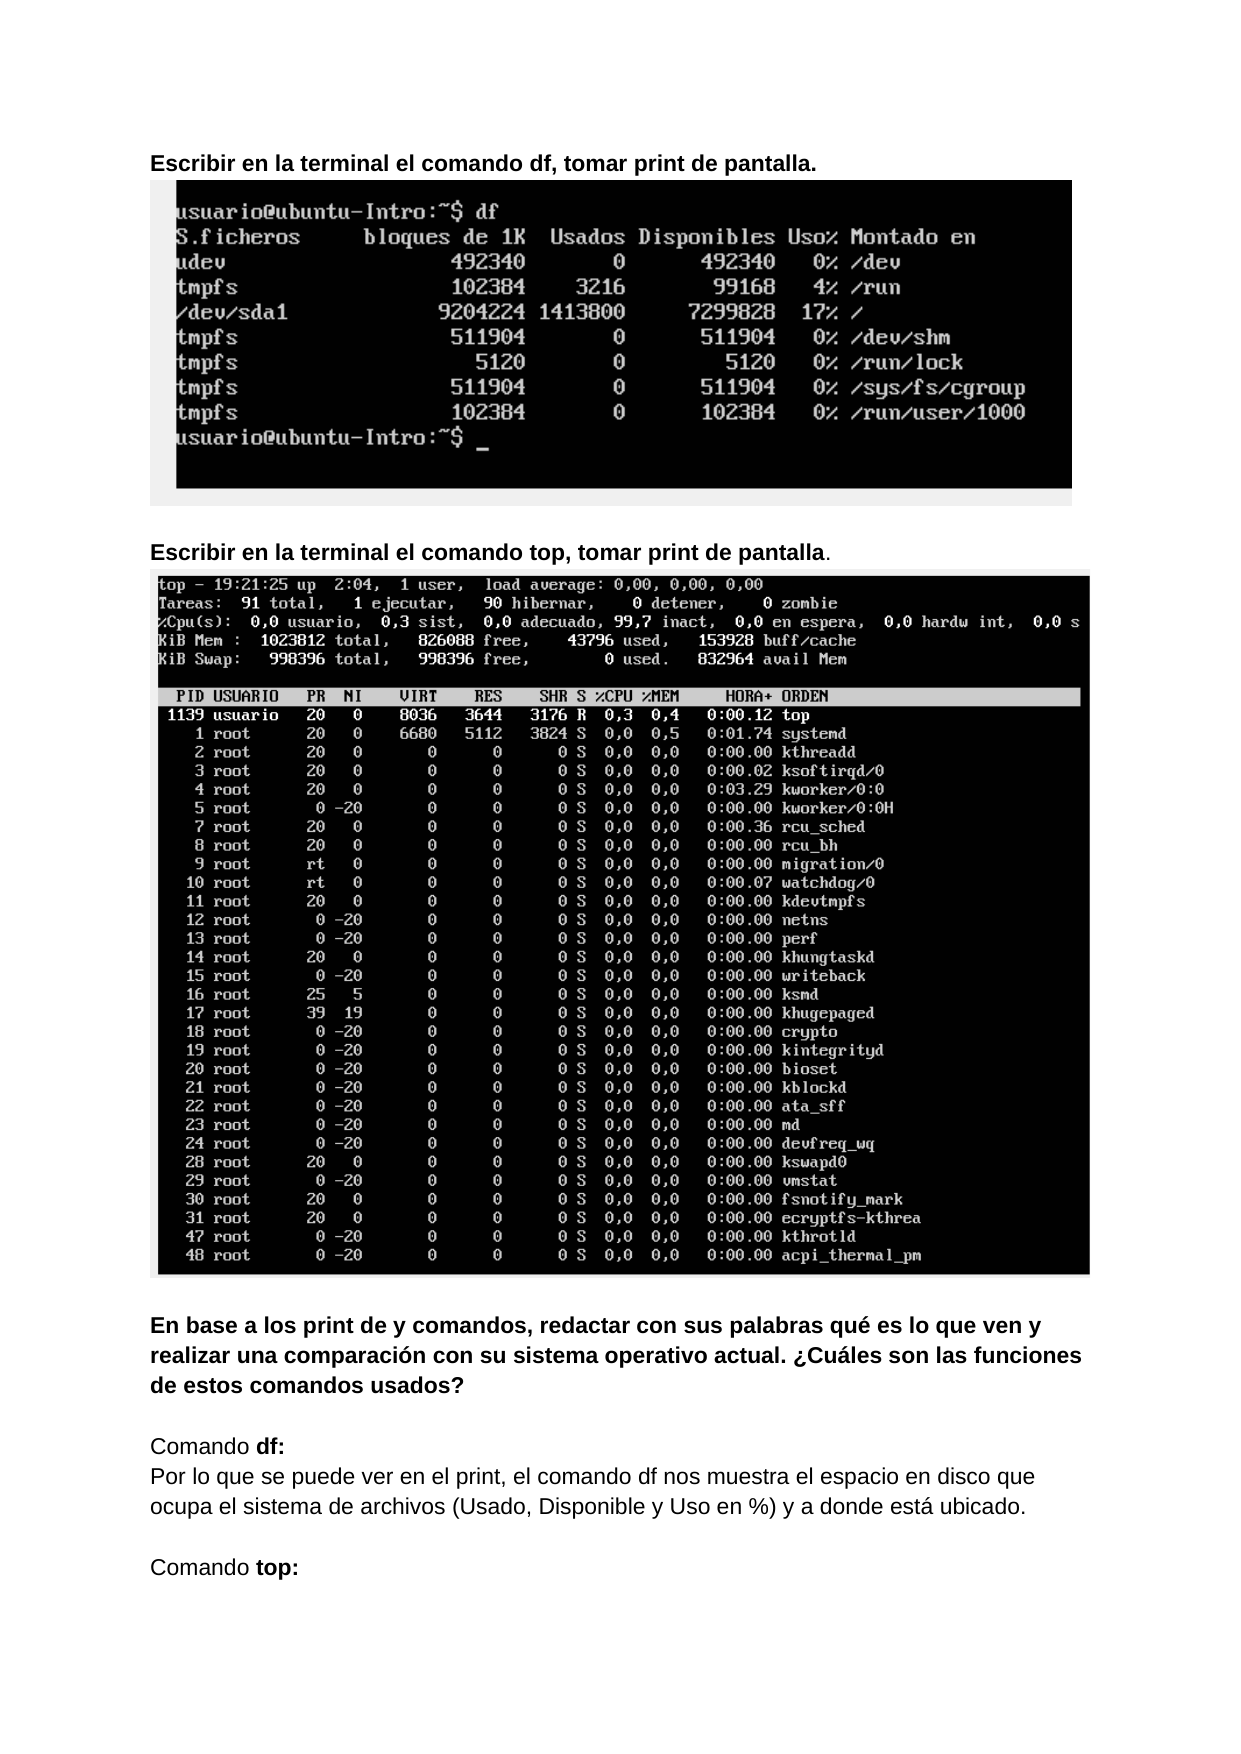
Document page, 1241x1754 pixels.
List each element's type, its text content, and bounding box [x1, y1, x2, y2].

text Comando top: [150, 1553, 1090, 1580]
text En base a los print de y comandos, redactar con sus palabras qué es lo que ven y realizar una comparación con su sistema operativo actual. ¿Cuáles son las funciones de estos comandos usados? [150, 1312, 1090, 1399]
text Por lo que se puede ver en el print, el comando df nos muestra el espacio en disco que ocupa el sistema de archivos (Usado, Disponible y Uso en %) y a donde está ubicado. [150, 1463, 1090, 1519]
picture [150, 180, 1072, 506]
text Escribir en la terminal el comando top, tomar print de pantalla. [150, 539, 1090, 566]
picture [150, 569, 1091, 1278]
text Escribir en la terminal el comando df, tomar print de pantalla. [150, 150, 1090, 176]
text Comando df: [150, 1433, 1090, 1459]
